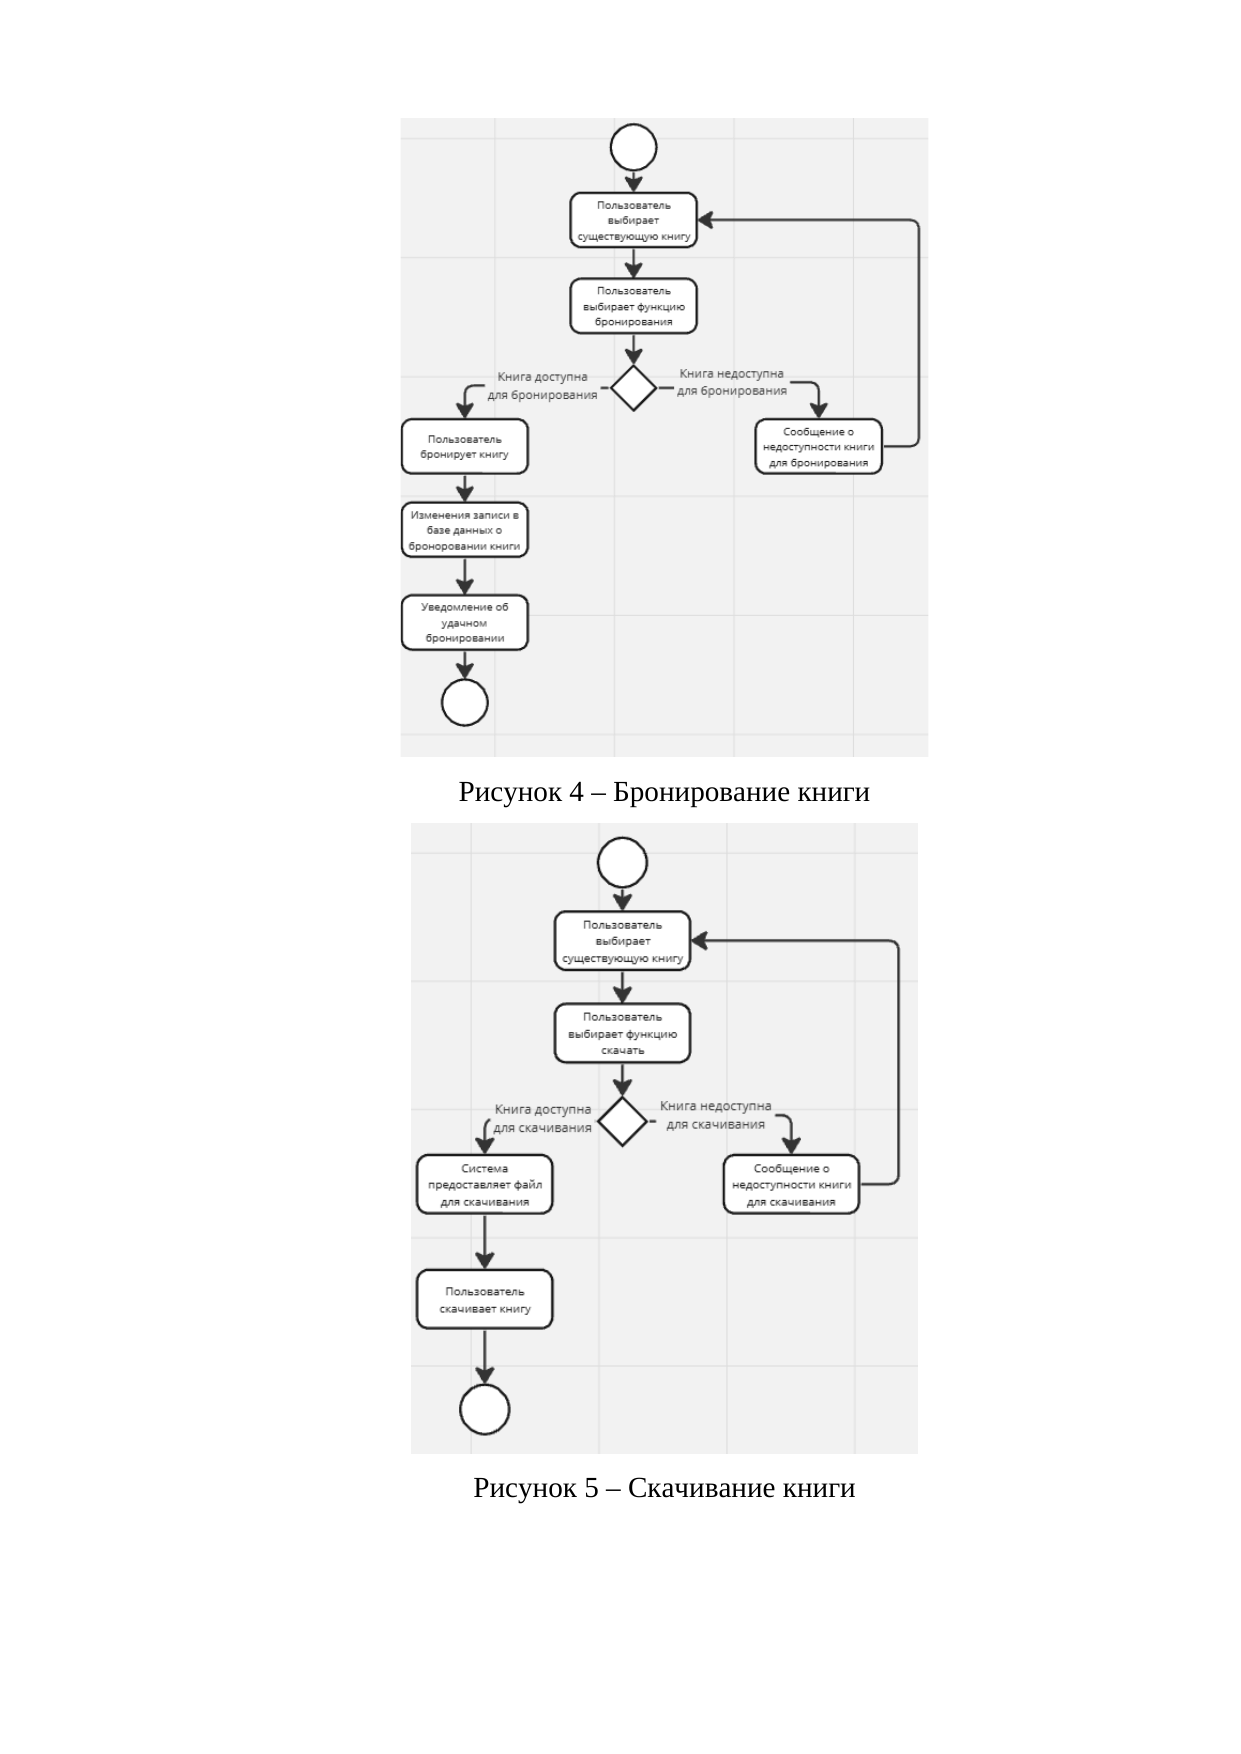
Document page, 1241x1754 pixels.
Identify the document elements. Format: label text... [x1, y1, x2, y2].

picture [411, 823, 918, 1454]
text Рисунок 4 – Бронирование книги [177, 774, 1152, 807]
text Рисунок 5 – Скачивание книги [177, 1470, 1152, 1504]
picture [400, 118, 929, 757]
